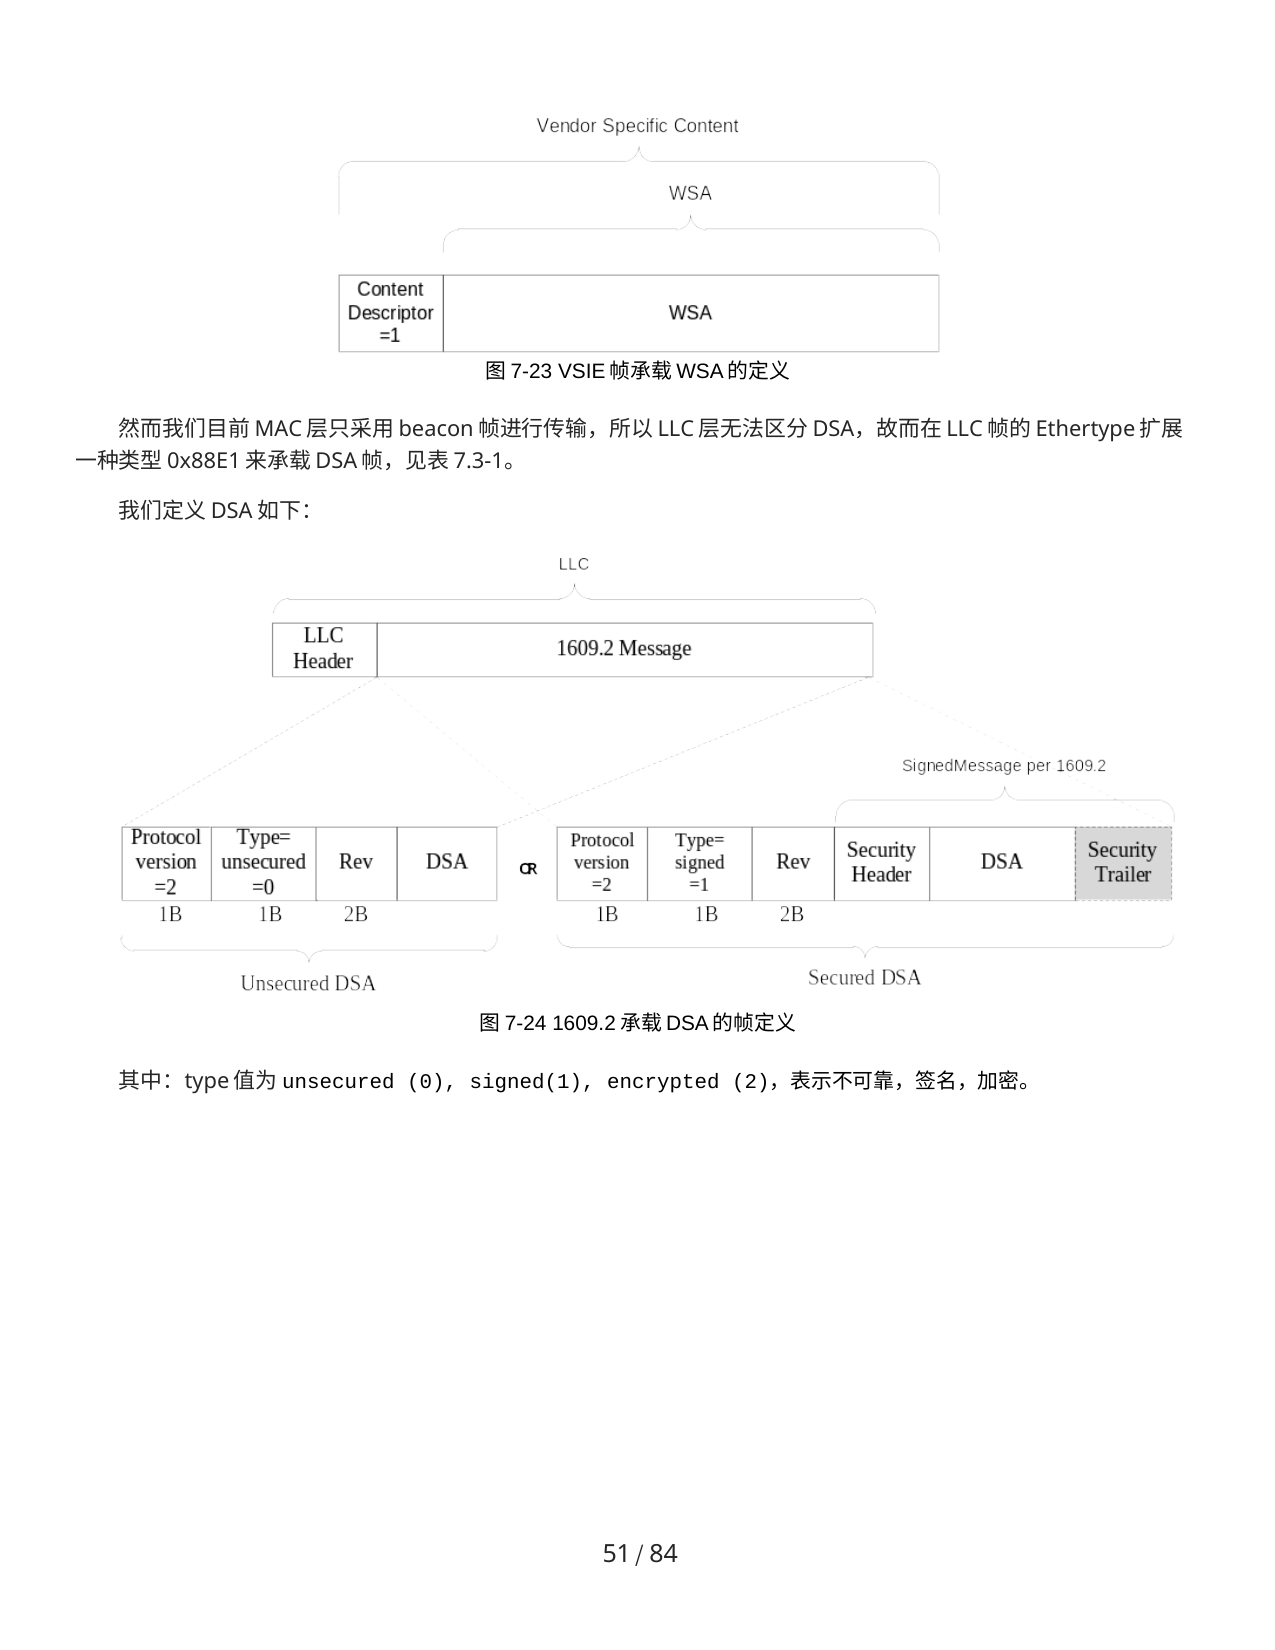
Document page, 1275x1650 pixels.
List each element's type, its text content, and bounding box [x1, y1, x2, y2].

text 然而我们目前MAC层只采用beacon帧进行传输，所以LLC层无法区分DSA，故而在LLC帧的Ethertype扩展一种类型0x88E1来承载DSA帧，见表7.3-1。 [75, 411, 1200, 475]
text 我们定义DSA如下： [75, 493, 1200, 525]
text 其中：type值为unsecured (0), signed(1), encrypted (2)，表示不可靠，签名，加密。 [75, 1063, 1200, 1095]
